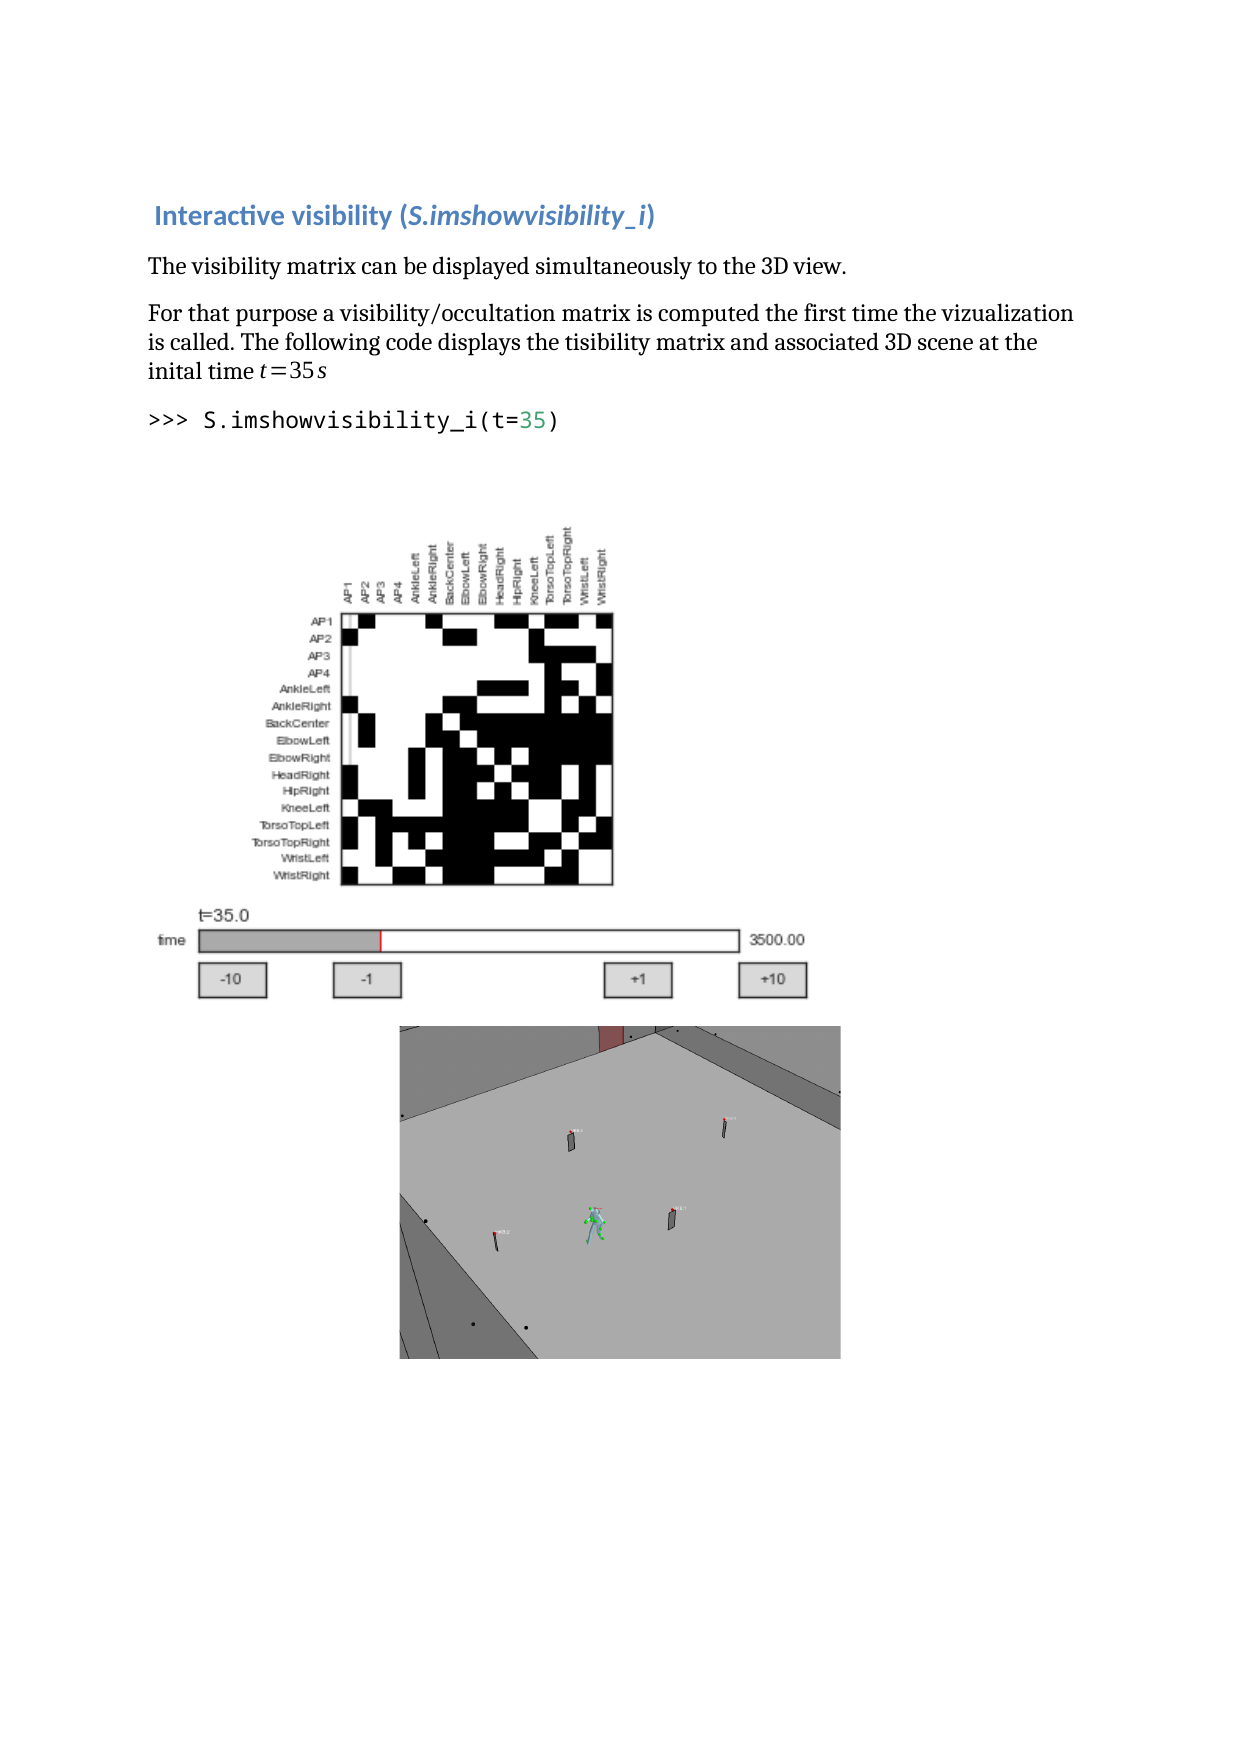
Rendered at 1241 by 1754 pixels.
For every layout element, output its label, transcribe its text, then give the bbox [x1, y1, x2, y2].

text For that purpose a visibility/occultation matrix is computed the first time the vizualization is called. The following code displays the tisibility matrix and associated 3D scene at the inital time [148, 299, 1093, 385]
picture [399, 1026, 841, 1359]
subtitle Interactive visibility (S.imshowvisibility_i) [148, 197, 1093, 233]
text The visibility matrix can be displayed simultaneously to the 3D view. [148, 252, 1093, 280]
picture [147, 514, 817, 1008]
text >>> S.imshowvisibility_i(t=35) [148, 404, 1093, 495]
